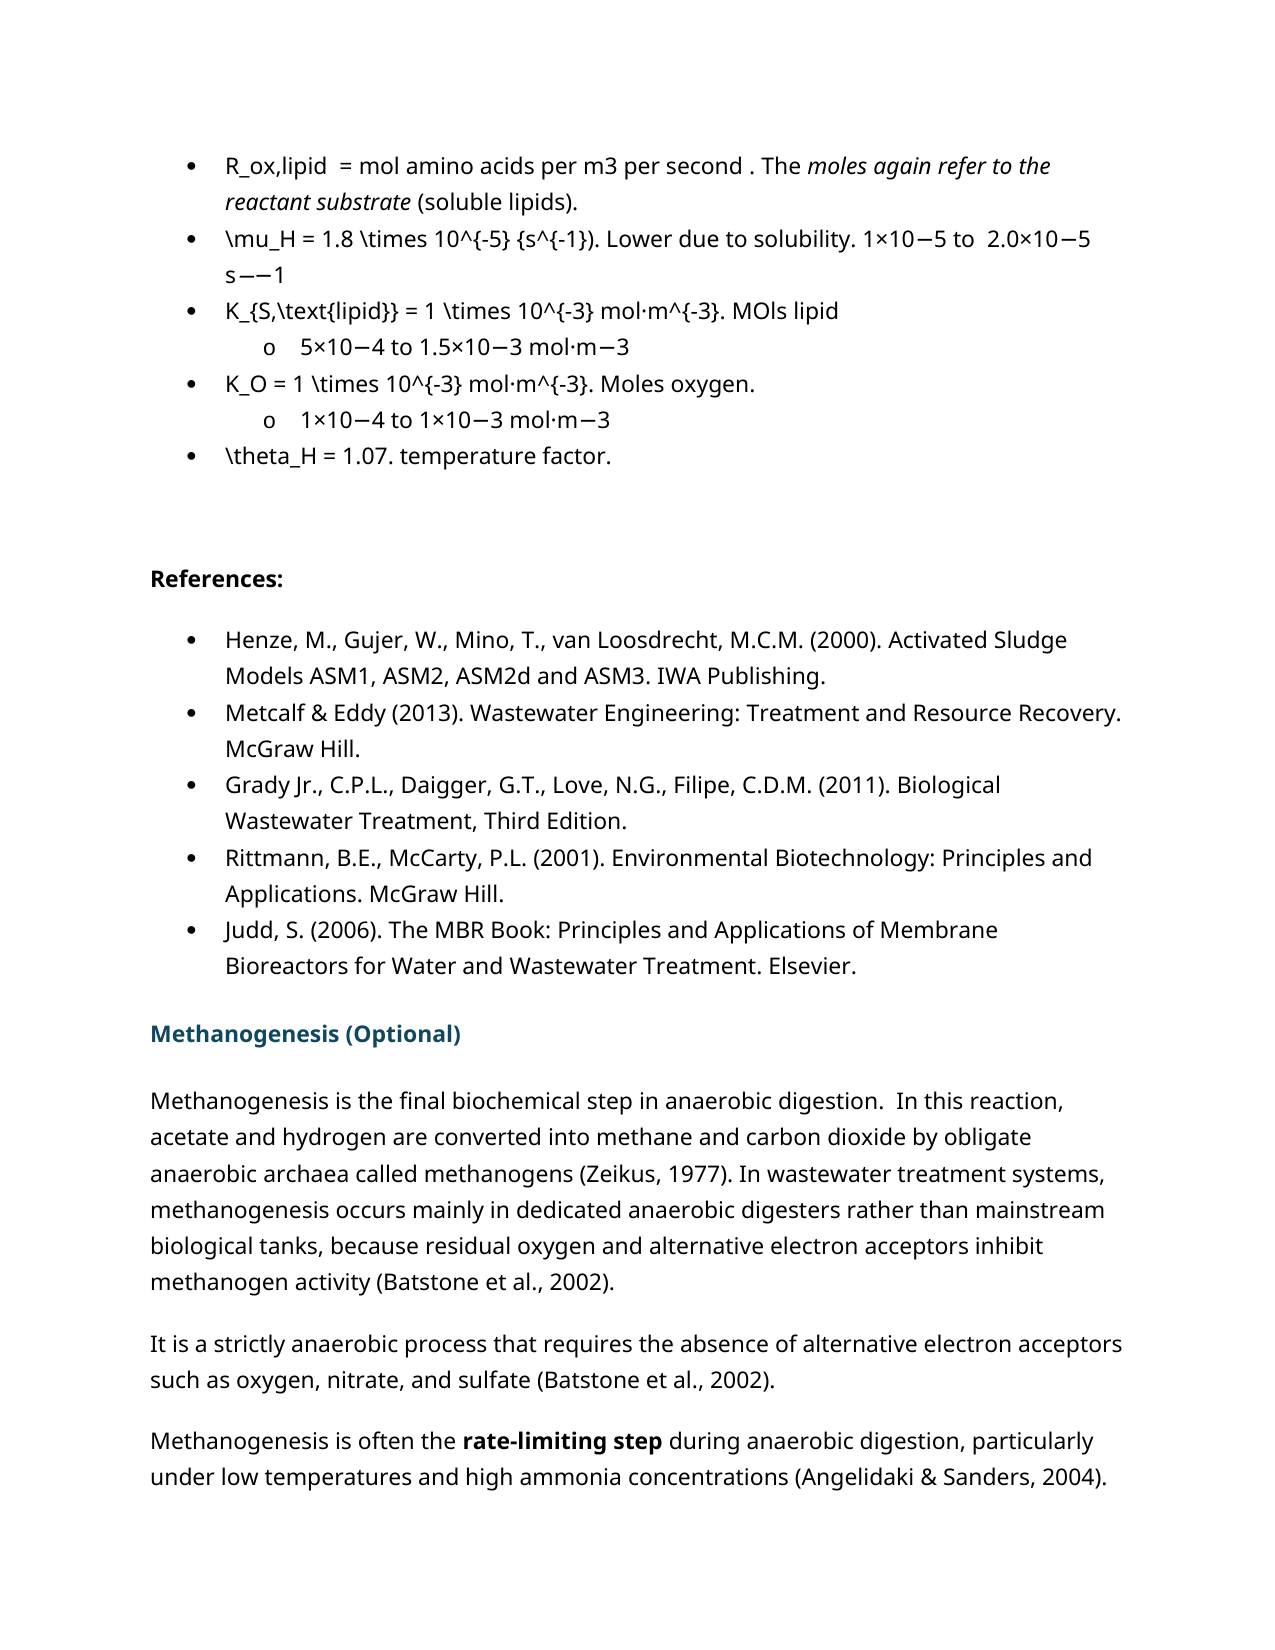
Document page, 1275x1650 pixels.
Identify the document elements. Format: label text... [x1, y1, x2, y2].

list K_O = 1 \times 10^{-3} mol·m^{-3}. Moles oxygen. [187, 368, 1125, 399]
subtitle Methanogenesis (Optional) [150, 1018, 1125, 1049]
list R_ox,lipid = mol amino acids per m3 per second . The moles again refer to the reactant substrate (soluble lipids). [187, 150, 1125, 217]
list 5×10−4 to 1.5×10−3 mol·m−3 [262, 331, 1125, 363]
list K_{S,\text{lipid}} = 1 \times 10^{-3} mol·m^{-3}. MOls lipid [187, 295, 1125, 326]
list Grady Jr., C.P.L., Daigger, G.T., Love, N.G., Filipe, C.D.M. (2011). Biological Wastewater Treatment, Third Edition. [187, 769, 1125, 836]
text It is a strictly anaerobic process that requires the absence of alternative electron acceptors such as oxygen, nitrate, and sulfate (Batstone et al., 2002). [150, 1327, 1125, 1395]
list \mu_H = 1.8 \times 10^{-5} {s^{-1}). Lower due to solubility. 1×10−5 to 2.0×10−5 s−−1 [187, 222, 1125, 290]
list Metcalf & Eddy (2013). Wastewater Engineering: Treatment and Resource Recovery. McGraw Hill. [187, 696, 1125, 764]
text Methanogenesis is the final biochemical step in anaerobic digestion. In this reaction, acetate and hydrogen are converted into methane and carbon dioxide by obligate anaerobic archaea called methanogens (Zeikus, 1977). In wastewater treatment systems, methanogenesis occurs mainly in dedicated anaerobic digesters rather than mainstream biological tanks, because residual oxygen and alternative electron acceptors inhibit methanogen activity (Batstone et al., 2002). [150, 1085, 1125, 1297]
text References: [150, 563, 1125, 594]
list 1×10−4 to 1×10−3 mol·m−3 [262, 404, 1125, 435]
list Henze, M., Gujer, W., Mino, T., van Loosdrecht, M.C.M. (2000). Activated Sludge Models ASM1, ASM2, ASM2d and ASM3. IWA Publishing. [187, 624, 1125, 691]
list Rittmann, B.E., McCarty, P.L. (2001). Environmental Biotechnology: Principles and Applications. McGraw Hill. [187, 841, 1125, 909]
list Judd, S. (2006). The MBR Book: Principles and Applications of Membrane Bioreactors for Water and Wastewater Treatment. Elsevier. [187, 914, 1125, 981]
list \theta_H = 1.07. temperature factor. [187, 440, 1125, 471]
